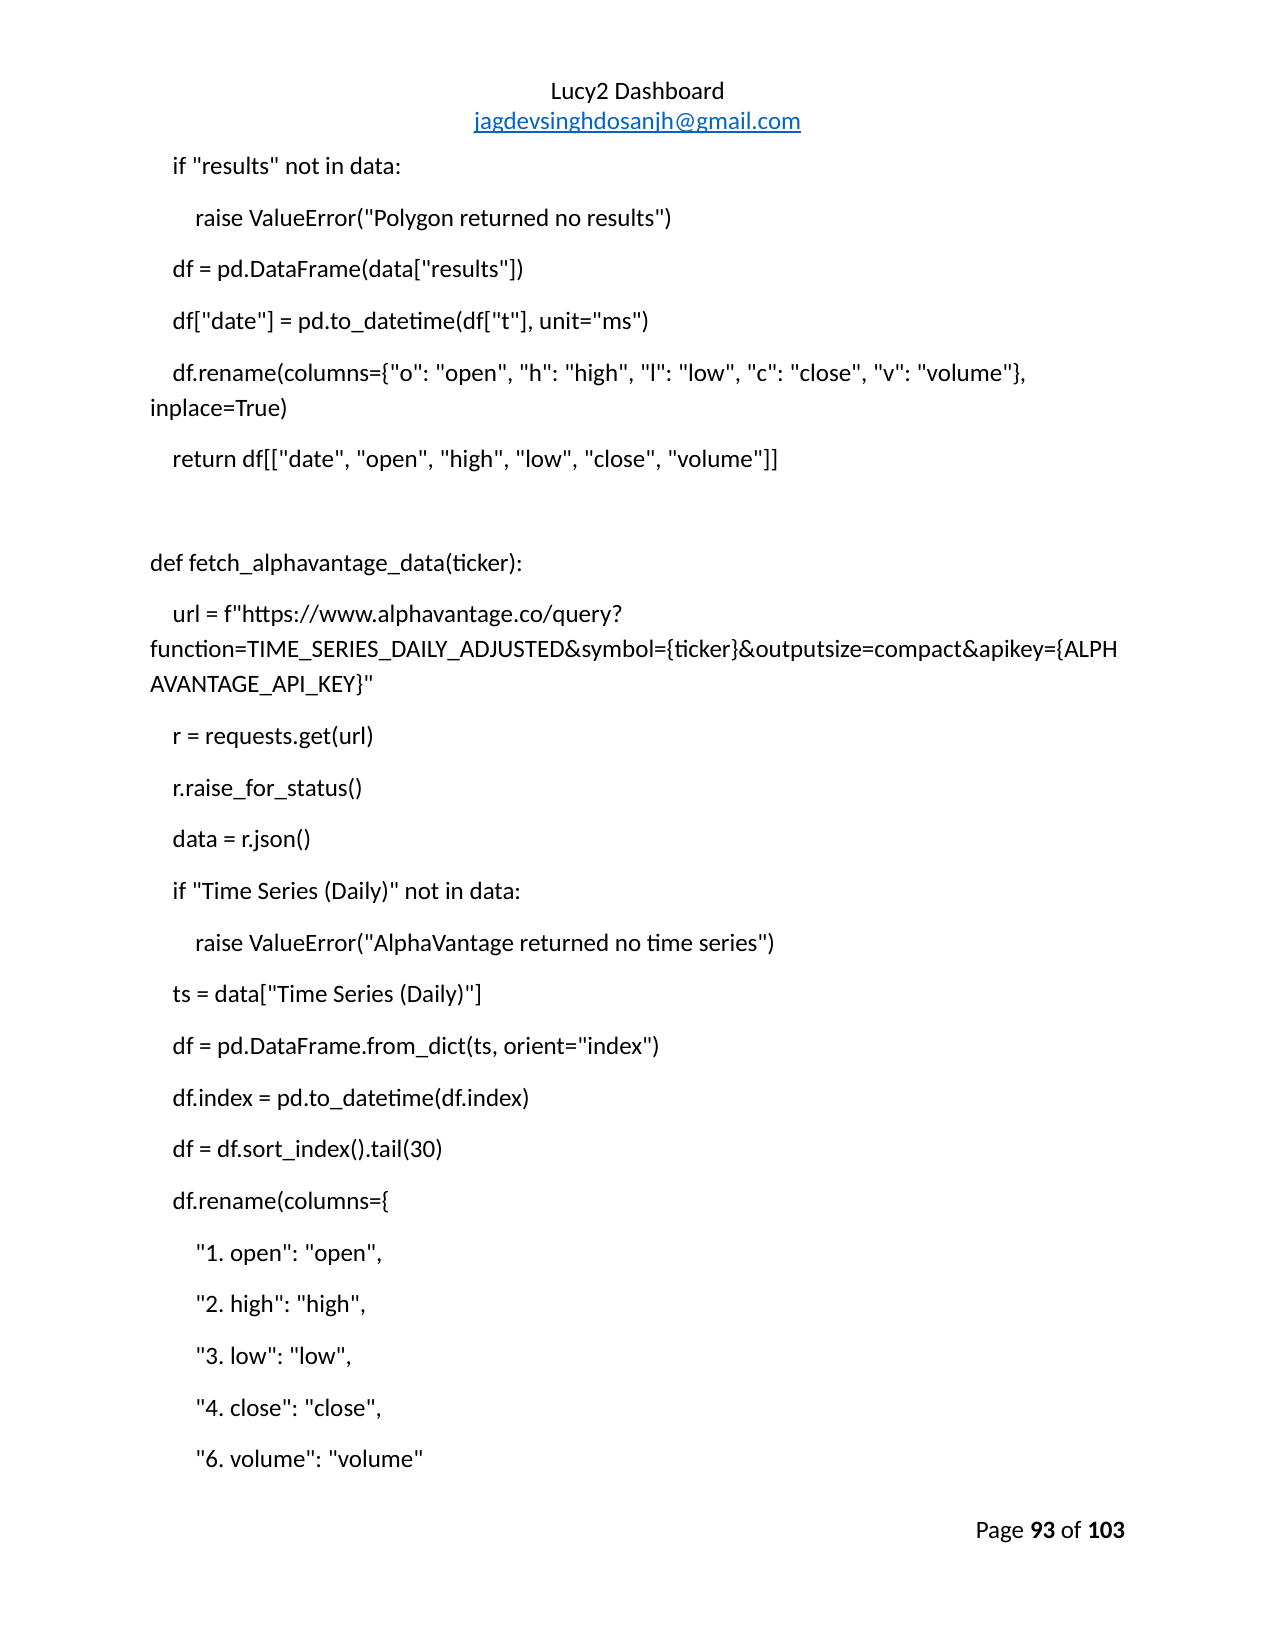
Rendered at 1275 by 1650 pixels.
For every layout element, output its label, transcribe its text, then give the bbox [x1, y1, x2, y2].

text r = requests.get(url) [150, 720, 1125, 751]
text return df[["date", "open", "high", "low", "close", "volume"]] [150, 443, 1125, 474]
text df.rename(columns={ [150, 1185, 1125, 1216]
text url = f"https://www.alphavantage.co/query?function=TIME_SERIES_DAILY_ADJUSTED&symbol={ticker}&outputsize=compact&apikey={ALPHAVANTAGE_API_KEY}" [150, 598, 1125, 699]
text raise ValueError("AlphaVantage returned no time series") [150, 927, 1125, 957]
text "2. high": "high", [150, 1288, 1125, 1319]
text df.index = pd.to_datetime(df.index) [150, 1082, 1125, 1112]
text "6. volume": "volume" [150, 1443, 1125, 1474]
text df = df.sort_index().tail(30) [150, 1133, 1125, 1164]
text df = pd.DataFrame(data["results"]) [150, 253, 1125, 284]
text def fetch_alphavantage_data(ticker): [150, 547, 1125, 577]
text "3. low": "low", [150, 1340, 1125, 1371]
text raise ValueError("Polygon returned no results") [150, 202, 1125, 232]
text "4. close": "close", [150, 1392, 1125, 1422]
text ts = data["Time Series (Daily)"] [150, 978, 1125, 1009]
text r.raise_for_status() [150, 772, 1125, 802]
text df.rename(columns={"o": "open", "h": "high", "l": "low", "c": "close", "v": "volume"}, inplace=True) [150, 357, 1125, 422]
text "1. open": "open", [150, 1237, 1125, 1267]
text df["date"] = pd.to_datetime(df["t"], unit="ms") [150, 305, 1125, 336]
text df = pd.DataFrame.from_dict(ts, orient="index") [150, 1030, 1125, 1061]
text if "Time Series (Daily)" not in data: [150, 875, 1125, 906]
text if "results" not in data: [150, 150, 1125, 181]
text data = r.json() [150, 823, 1125, 854]
